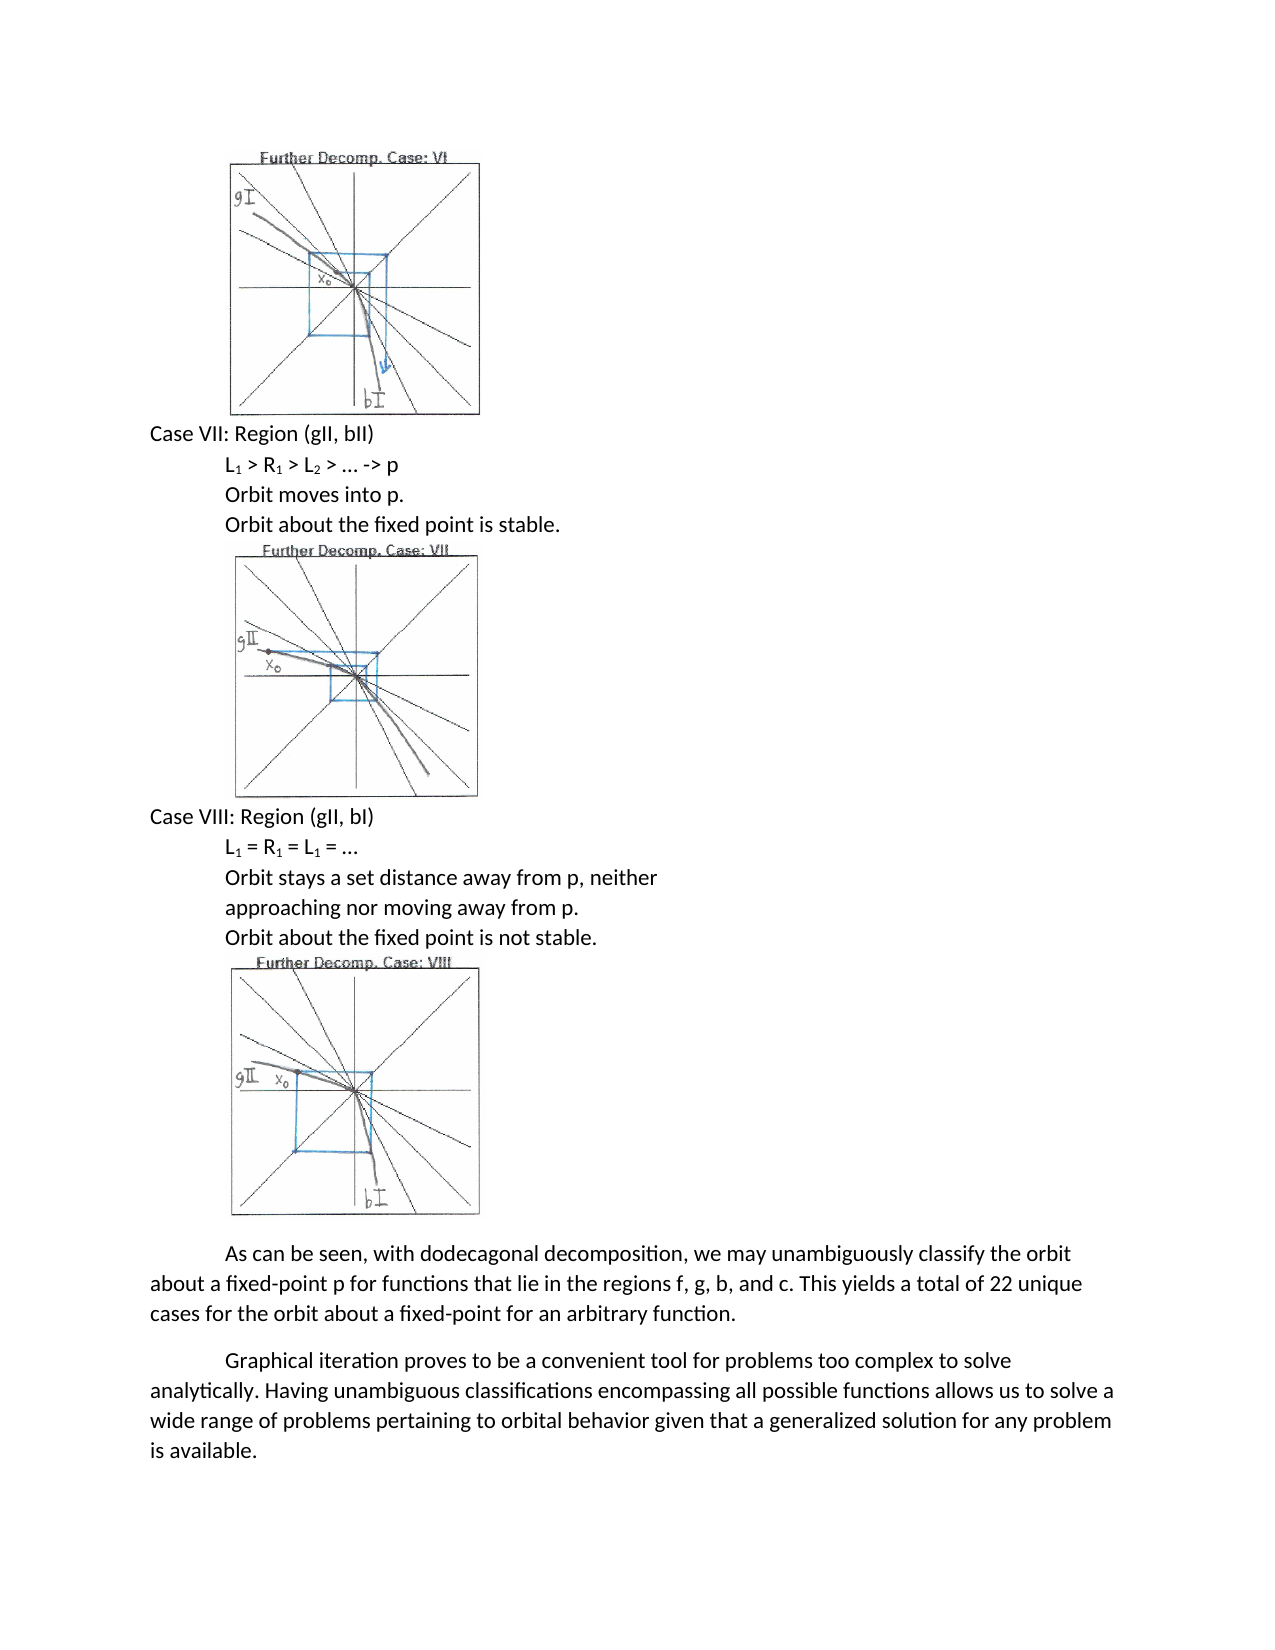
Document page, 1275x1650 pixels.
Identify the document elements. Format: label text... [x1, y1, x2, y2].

picture [225, 953, 486, 1220]
text Case VII: Region (gII, bII) [150, 419, 1125, 448]
text L1 = R1 = L1 = … [225, 832, 1125, 860]
picture [225, 150, 483, 418]
text L1 > R1 > L2 > … -> p [225, 450, 1125, 478]
text Case VIII: Region (gII, bI) [150, 802, 1125, 830]
text approaching nor moving away from p. [225, 893, 1125, 921]
text Orbit stays a set distance away from p, neither [225, 863, 1125, 891]
picture [225, 540, 482, 800]
text Orbit moves into p. [225, 480, 1125, 508]
text As can be seen, with dodecagonal decomposition, we may unambiguously classify the orbit about a fixed-point p for functions that lie in the regions f, g, b, and c. This yields a total of 22 unique cases for the orbit about a fixed-point for an arbitrary function. [150, 1239, 1125, 1327]
text Graphical iteration proves to be a convenient tool for problems too complex to solve analytically. Having unambiguous classifications encompassing all possible functions allows us to solve a wide range of problems pertaining to orbital behavior given that a generalized solution for any problem is available. [150, 1346, 1125, 1464]
text Orbit about the fixed point is stable. [225, 510, 1125, 538]
